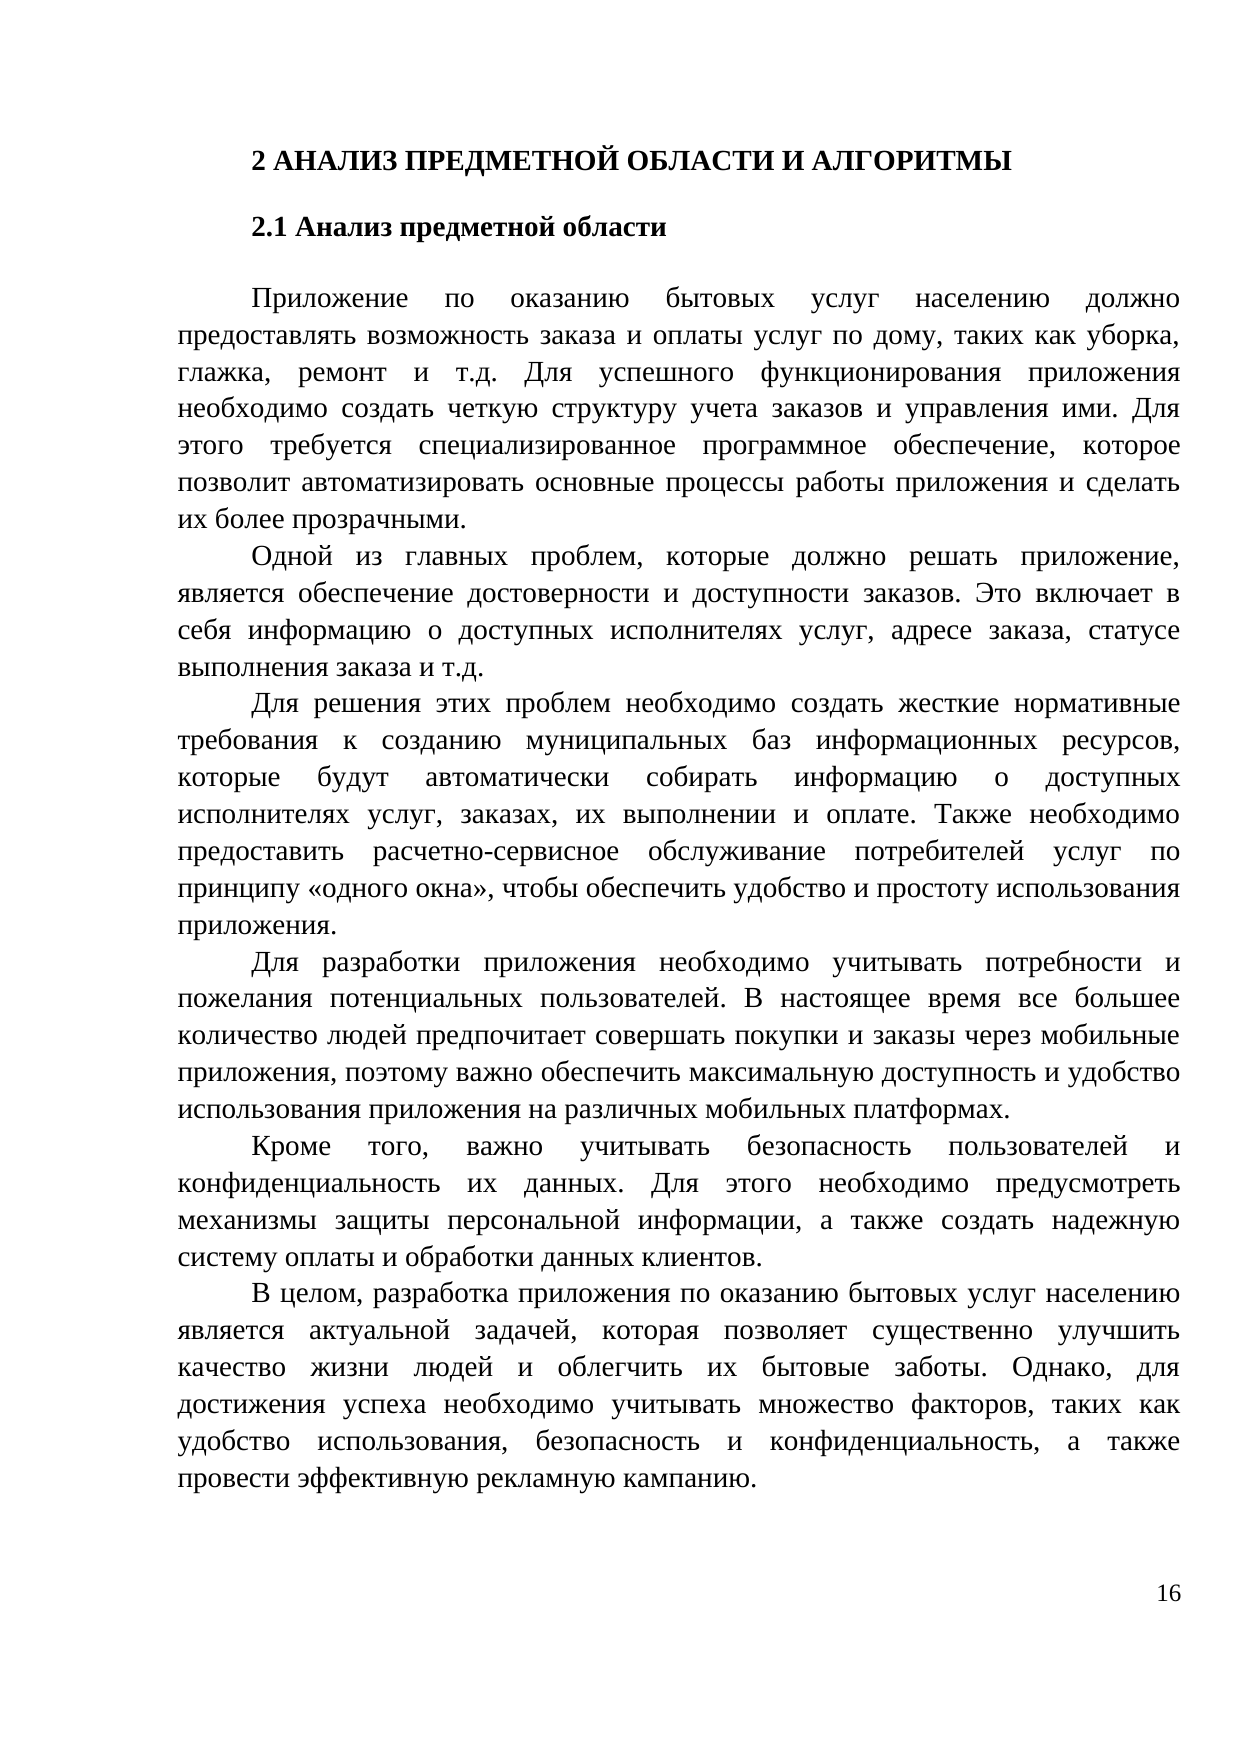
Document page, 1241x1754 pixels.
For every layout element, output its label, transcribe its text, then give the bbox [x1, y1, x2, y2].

text Кроме того, важно учитывать безопасность пользователей и конфиденциальность их данных. Для этого необходимо предусмотреть механизмы защиты персональной информации, а также создать надежную систему оплаты и обработки данных клиентов. [177, 1128, 1181, 1272]
text Для решения этих проблем необходимо создать жесткие нормативные требования к созданию муниципальных баз информационных ресурсов, которые будут автоматически собирать информацию о доступных исполнителях услуг, заказах, их выполнении и оплате. Также необходимо предоставить расчетно-сервисное обслуживание потребителей услуг по принципу «одного окна», чтобы обеспечить удобство и простоту использования приложения. [177, 686, 1181, 940]
subtitle Анализ предметной области [251, 209, 1181, 243]
text АНАЛИЗ ПРЕДМЕТНОЙ ОБЛАСТИ И АЛГОРИТМЫ [251, 143, 1181, 177]
text Одной из главных проблем, которые должно решать приложение, является обеспечение достоверности и доступности заказов. Это включает в себя информацию о доступных исполнителях услуг, адресе заказа, статусе выполнения заказа и т.д. [177, 538, 1181, 682]
text Приложение по оказанию бытовых услуг населению должно предоставлять возможность заказа и оплаты услуг по дому, таких как уборка, глажка, ремонт и т.д. Для успешного функционирования приложения необходимо создать четкую структуру учета заказов и управления ими. Для этого требуется специализированное программное обеспечение, которое позволит автоматизировать основные процессы работы приложения и сделать их более прозрачными. [177, 280, 1181, 535]
text В целом, разработка приложения по оказанию бытовых услуг населению является актуальной задачей, которая позволяет существенно улучшить качество жизни людей и облегчить их бытовые заботы. Однако, для достижения успеха необходимо учитывать множество факторов, таких как удобство использования, безопасность и конфиденциальность, а также провести эффективную рекламную кампанию. [177, 1276, 1181, 1493]
text Для разработки приложения необходимо учитывать потребности и пожелания потенциальных пользователей. В настоящее время все большее количество людей предпочитает совершать покупки и заказы через мобильные приложения, поэтому важно обеспечить максимальную доступность и удобство использования приложения на различных мобильных платформах. [177, 944, 1181, 1125]
